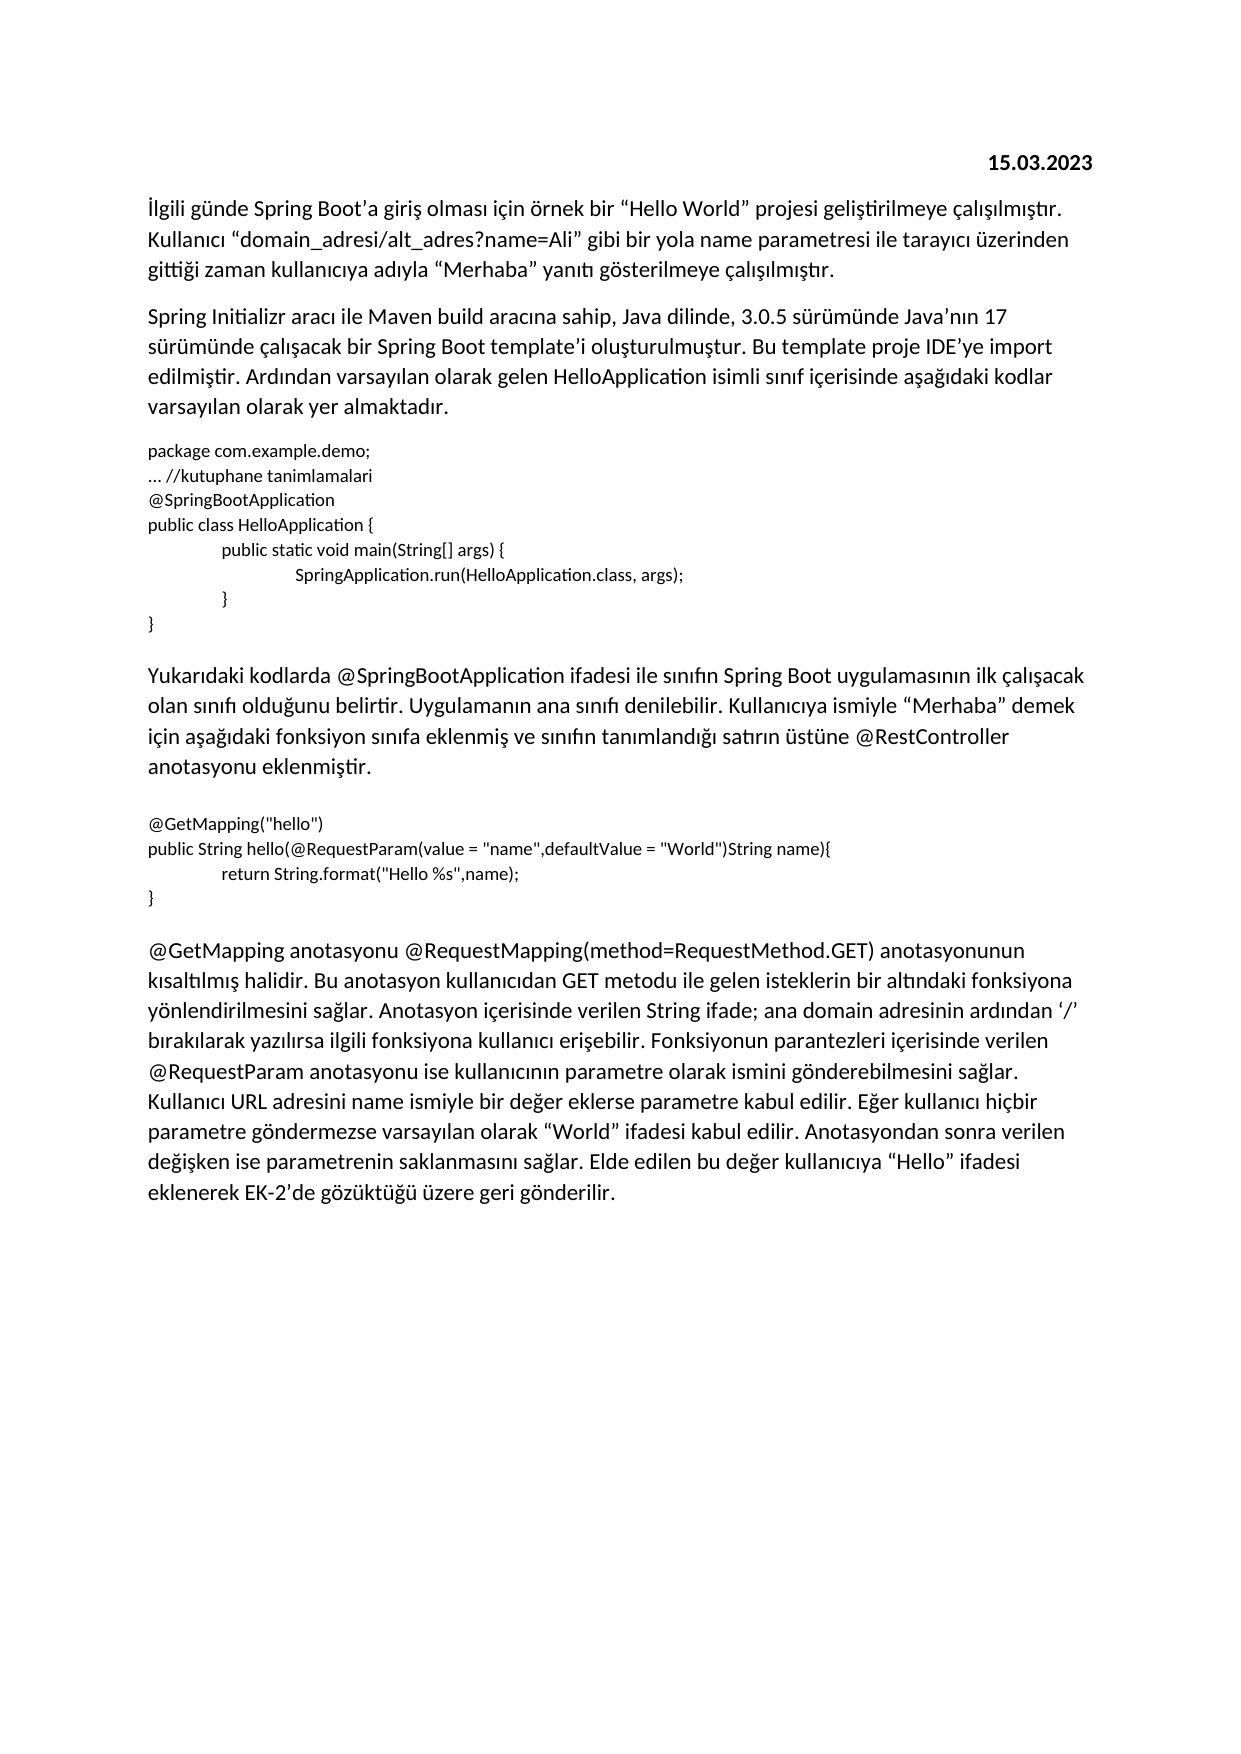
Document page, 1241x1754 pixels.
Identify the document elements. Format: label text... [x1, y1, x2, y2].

text return String.format("Hello %s",name); [148, 862, 1093, 885]
text public class HelloApplication { [148, 513, 1093, 536]
text SpringApplication.run(HelloApplication.class, args); [148, 563, 1093, 586]
text } [148, 587, 1093, 610]
text Spring Initializr aracı ile Maven build aracına sahip, Java dilinde, 3.0.5 sürümünde Java’nın 17 sürümünde çalışacak bir Spring Boot template’i oluşturulmuştur. Bu template proje IDE’ye import edilmiştir. Ardından varsayılan olarak gelen HelloApplication isimli sınıf içerisinde aşağıdaki kodlar varsayılan olarak yer almaktadır. [148, 302, 1093, 420]
text } [148, 612, 1093, 635]
text @GetMapping("hello") [148, 812, 1093, 835]
text public String hello(@RequestParam(value = "name",defaultValue = "World")String name){ [148, 837, 1093, 860]
text package com.example.demo; [148, 439, 1093, 462]
text public static void main(String[] args) { [148, 538, 1093, 561]
text Yukarıdaki kodlarda @SpringBootApplication ifadesi ile sınıfın Spring Boot uygulamasının ilk çalışacak olan sınıfı olduğunu belirtir. Uygulamanın ana sınıfı denilebilir. Kullanıcıya ismiyle “Merhaba” demek için aşağıdaki fonksiyon sınıfa eklenmiş ve sınıfın tanımlandığı satırın üstüne @RestController anotasyonu eklenmiştir. [148, 661, 1093, 780]
text 15.03.2023 [148, 148, 1093, 176]
text @SpringBootApplication [148, 489, 1093, 512]
text } [148, 887, 1093, 909]
text ... //kutuphane tanimlamalari [148, 464, 1093, 487]
text İlgili günde Spring Boot’a giriş olması için örnek bir “Hello World” projesi geliştirilmeye çalışılmıştır. Kullanıcı “domain_adresi/alt_adres?name=Ali” gibi bir yola name parametresi ile tarayıcı üzerinden gittiği zaman kullanıcıya adıyla “Merhaba” yanıtı gösterilmeye çalışılmıştır. [148, 194, 1093, 283]
text @GetMapping anotasyonu @RequestMapping(method=RequestMethod.GET) anotasyonunun kısaltılmış halidir. Bu anotasyon kullanıcıdan GET metodu ile gelen isteklerin bir altındaki fonksiyona yönlendirilmesini sağlar. Anotasyon içerisinde verilen String ifade; ana domain adresinin ardından ‘/’ bırakılarak yazılırsa ilgili fonksiyona kullanıcı erişebilir. Fonksiyonun parantezleri içerisinde verilen @RequestParam anotasyonu ise kullanıcının parametre olarak ismini gönderebilmesini sağlar. Kullanıcı URL adresini name ismiyle bir değer eklerse parametre kabul edilir. Eğer kullanıcı hiçbir parametre göndermezse varsayılan olarak “World” ifadesi kabul edilir. Anotasyondan sonra verilen değişken ise parametrenin saklanmasını sağlar. Elde edilen bu değer kullanıcıya “Hello” ifadesi eklenerek EK-2’de gözüktüğü üzere geri gönderilir. [148, 936, 1093, 1206]
